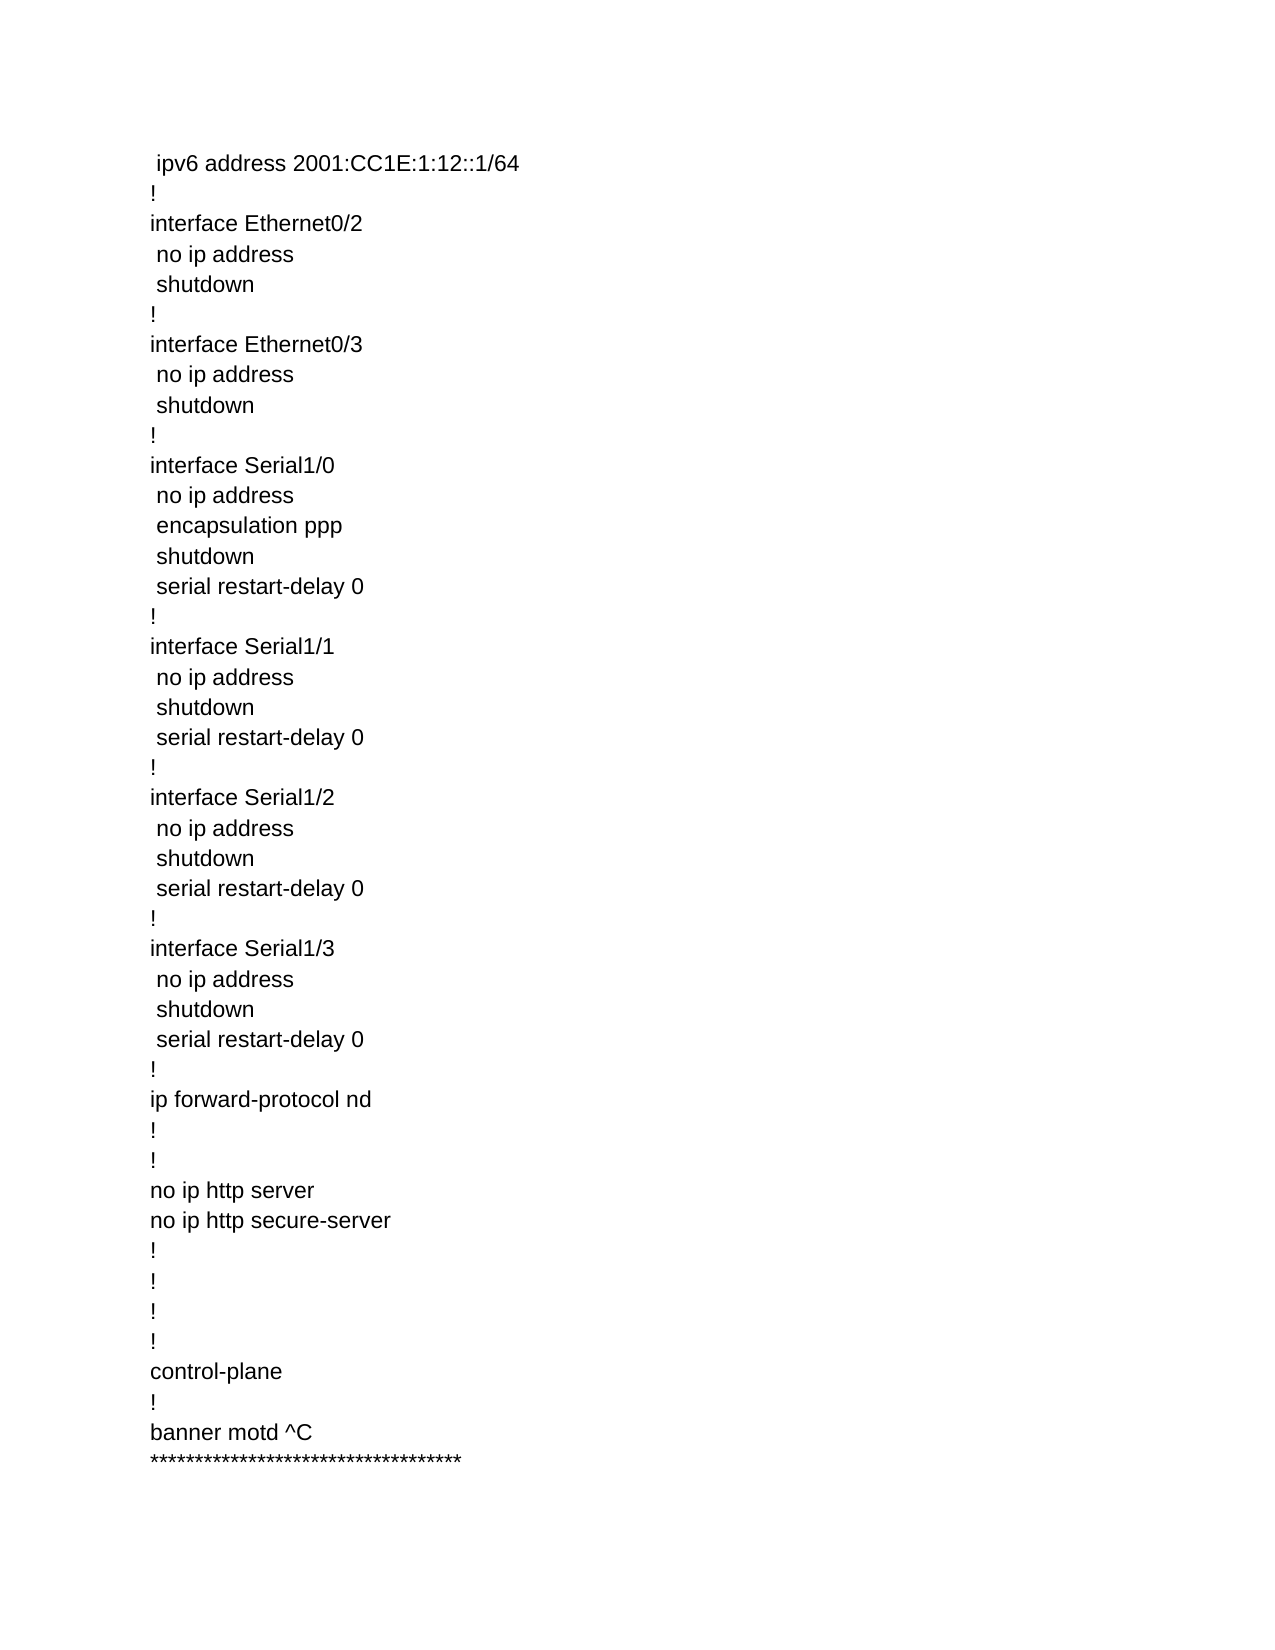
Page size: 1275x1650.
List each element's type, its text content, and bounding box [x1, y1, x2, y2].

text banner motd ^C [150, 1419, 1125, 1445]
text shutdown [150, 392, 1125, 418]
text no ip address [150, 241, 1125, 267]
text interface Serial1/2 [150, 784, 1125, 811]
text ip forward-protocol nd [150, 1086, 1125, 1113]
text ! [150, 754, 1125, 781]
text no ip http server [150, 1177, 1125, 1203]
text no ip address [150, 966, 1125, 992]
text ipv6 address 2001:CC1E:1:12::1/64 [150, 150, 1125, 176]
text no ip address [150, 814, 1125, 841]
text no ip address [150, 361, 1125, 388]
text ! [150, 905, 1125, 932]
text ! [150, 301, 1125, 327]
text serial restart-delay 0 [150, 573, 1125, 599]
text ! [150, 603, 1125, 629]
text shutdown [150, 694, 1125, 720]
text no ip http secure-server [150, 1207, 1125, 1234]
text ! [150, 1268, 1125, 1294]
text serial restart-delay 0 [150, 724, 1125, 750]
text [150, 1449, 1125, 1475]
text interface Ethernet0/3 [150, 331, 1125, 358]
text ! [150, 422, 1125, 448]
text ! [150, 1237, 1125, 1264]
text interface Ethernet0/2 [150, 210, 1125, 237]
text no ip address [150, 663, 1125, 690]
text ! [150, 1147, 1125, 1173]
text interface Serial1/1 [150, 633, 1125, 660]
text ! [150, 1298, 1125, 1324]
text control-plane [150, 1358, 1125, 1385]
text ! [150, 1388, 1125, 1415]
text shutdown [150, 271, 1125, 297]
text interface Serial1/3 [150, 935, 1125, 962]
text shutdown [150, 996, 1125, 1022]
text shutdown [150, 845, 1125, 871]
text ! [150, 1056, 1125, 1083]
text serial restart-delay 0 [150, 1026, 1125, 1052]
text ! [150, 180, 1125, 207]
text shutdown [150, 543, 1125, 569]
text ! [150, 1328, 1125, 1354]
text no ip address [150, 482, 1125, 509]
text serial restart-delay 0 [150, 875, 1125, 901]
text encapsulation ppp [150, 512, 1125, 539]
text ! [150, 1117, 1125, 1143]
text interface Serial1/0 [150, 452, 1125, 478]
